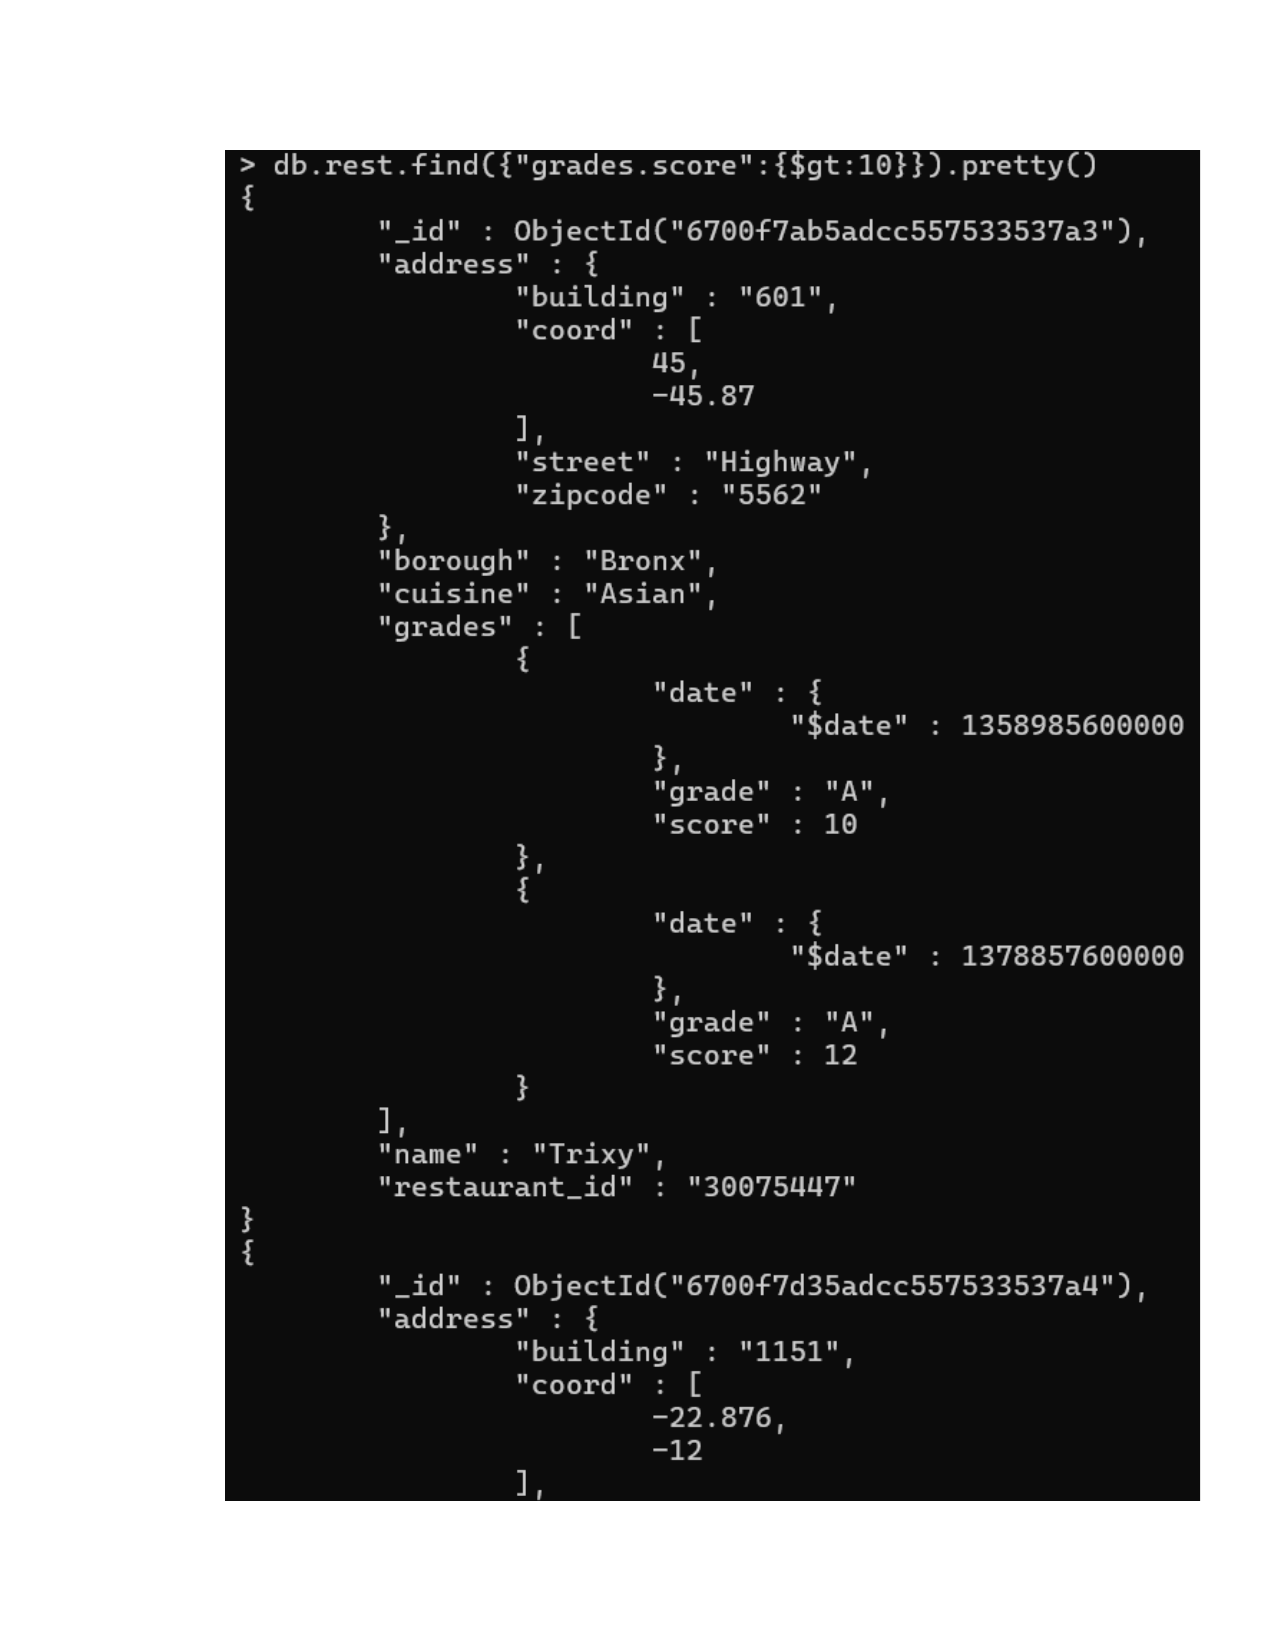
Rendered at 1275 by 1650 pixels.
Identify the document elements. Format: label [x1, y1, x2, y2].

picture [225, 150, 1200, 1501]
